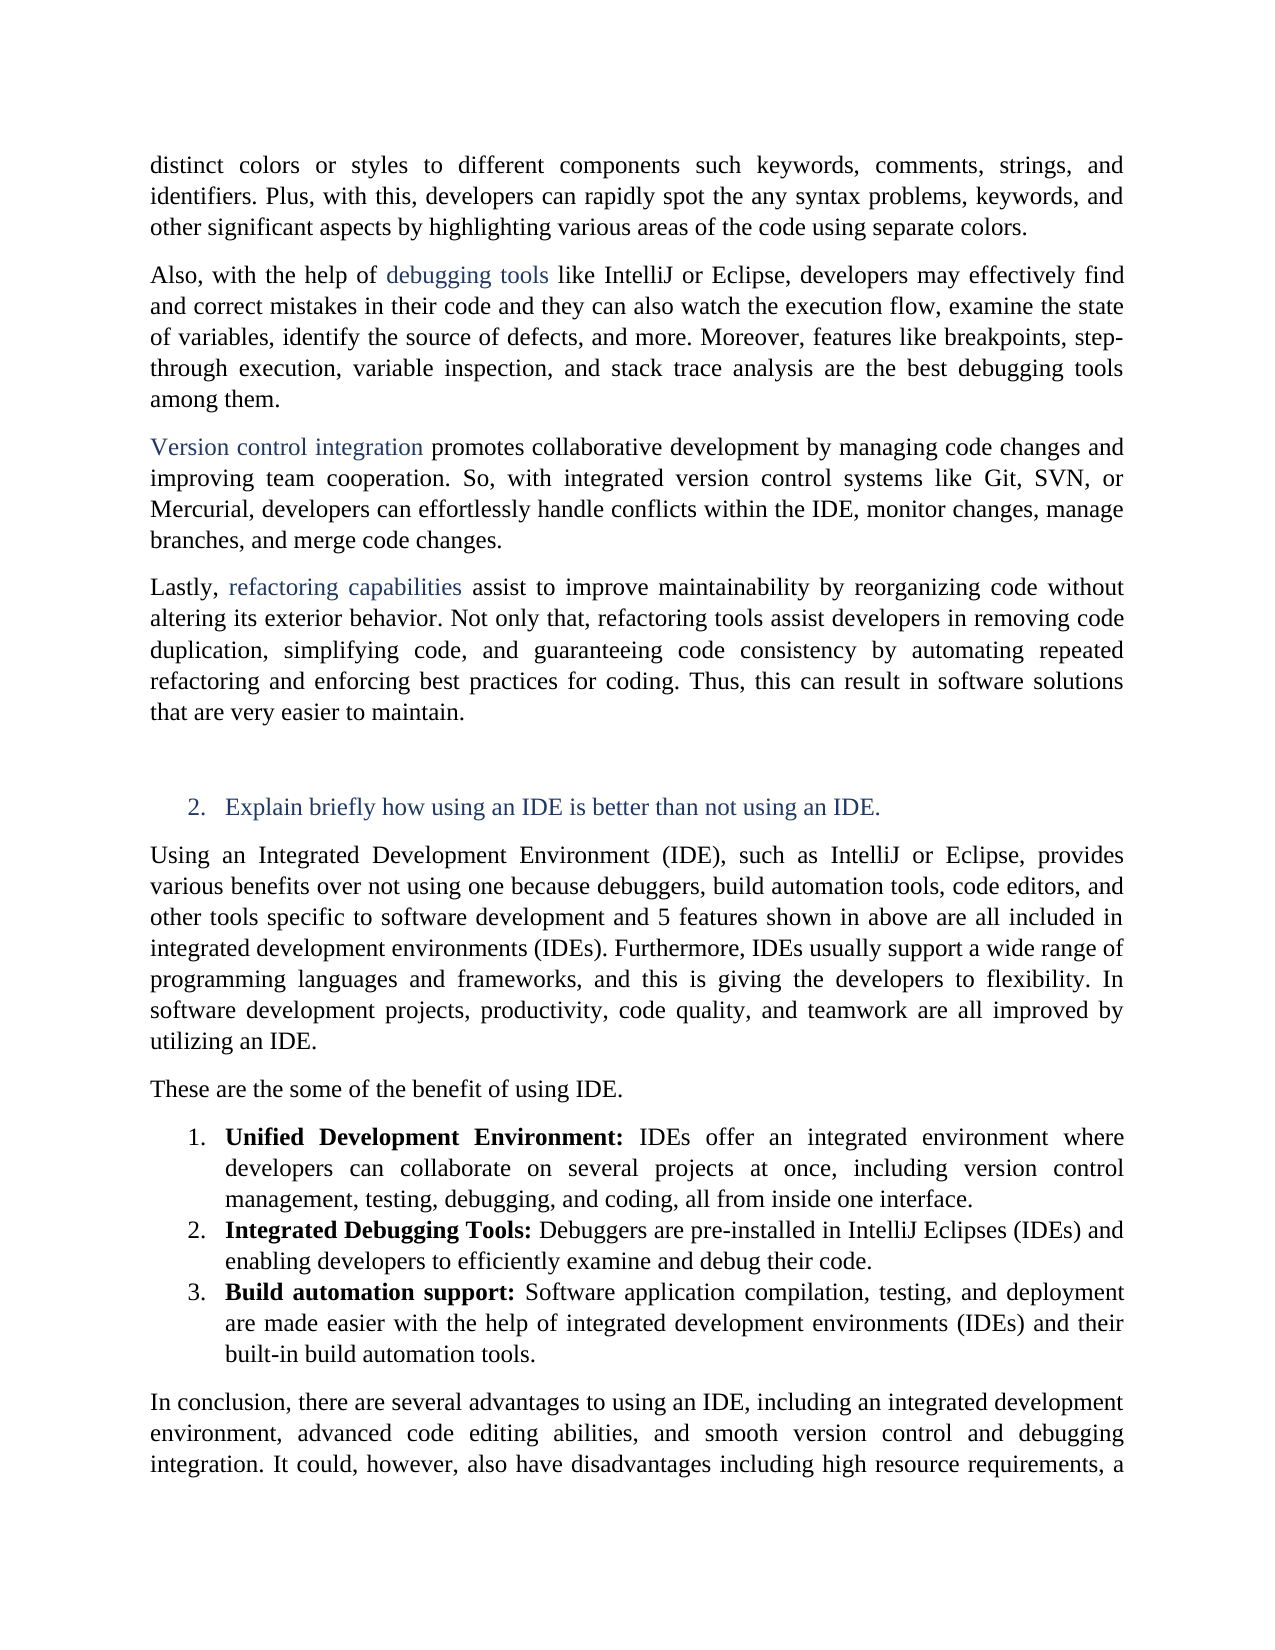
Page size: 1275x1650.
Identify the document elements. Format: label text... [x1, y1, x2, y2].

list Unified Development Environment: IDEs offer an integrated environment where developers can collaborate on several projects at once, including version control management, testing, debugging, and coding, all from inside one interface. [187, 1122, 1125, 1213]
text Version control integration promotes collaborative development by managing code changes and improving team cooperation. So, with integrated version control systems like Git, SVN, or Mercurial, developers can effortlessly handle conflicts within the IDE, monitor changes, manage branches, and merge code changes. [150, 432, 1125, 553]
list Explain briefly how using an IDE is better than not using an IDE. [187, 792, 1125, 821]
text These are the some of the benefit of using IDE. [150, 1074, 1125, 1103]
text Also, with the help of debugging tools like IntelliJ or Eclipse, developers may effectively find and correct mistakes in their code and they can also watch the execution flow, examine the state of variables, identify the source of defects, and more. Moreover, features like breakpoints, step-through execution, variable inspection, and stack trace analysis are the best debugging tools among them. [150, 260, 1125, 413]
list Integrated Debugging Tools: Debuggers are pre-installed in IntelliJ Eclipses (IDEs) and enabling developers to efficiently examine and debug their code. [187, 1215, 1125, 1275]
text Lastly, refactoring capabilities assist to improve maintainability by reorganizing code without altering its exterior behavior. Not only that, refactoring tools assist developers in removing code duplication, simplifying code, and guaranteeing code consistency by automating repeated refactoring and enforcing best practices for coding. Thus, this can result in software solutions that are very easier to maintain. [150, 572, 1125, 726]
text Using an Integrated Development Environment (IDE), such as IntelliJ or Eclipse, provides various benefits over not using one because debuggers, build automation tools, code editors, and other tools specific to software development and 5 features shown in above are all included in integrated development environments (IDEs). Furthermore, IDEs usually support a wide range of programming languages and frameworks, and this is giving the developers to flexibility. In software development projects, productivity, code quality, and teamwork are all improved by utilizing an IDE. [150, 840, 1125, 1055]
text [150, 150, 1125, 241]
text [150, 1387, 1125, 1478]
list Build automation support: Software application compilation, testing, and deployment are made easier with the help of integrated development environments (IDEs) and their built-in build automation tools. [187, 1277, 1125, 1368]
